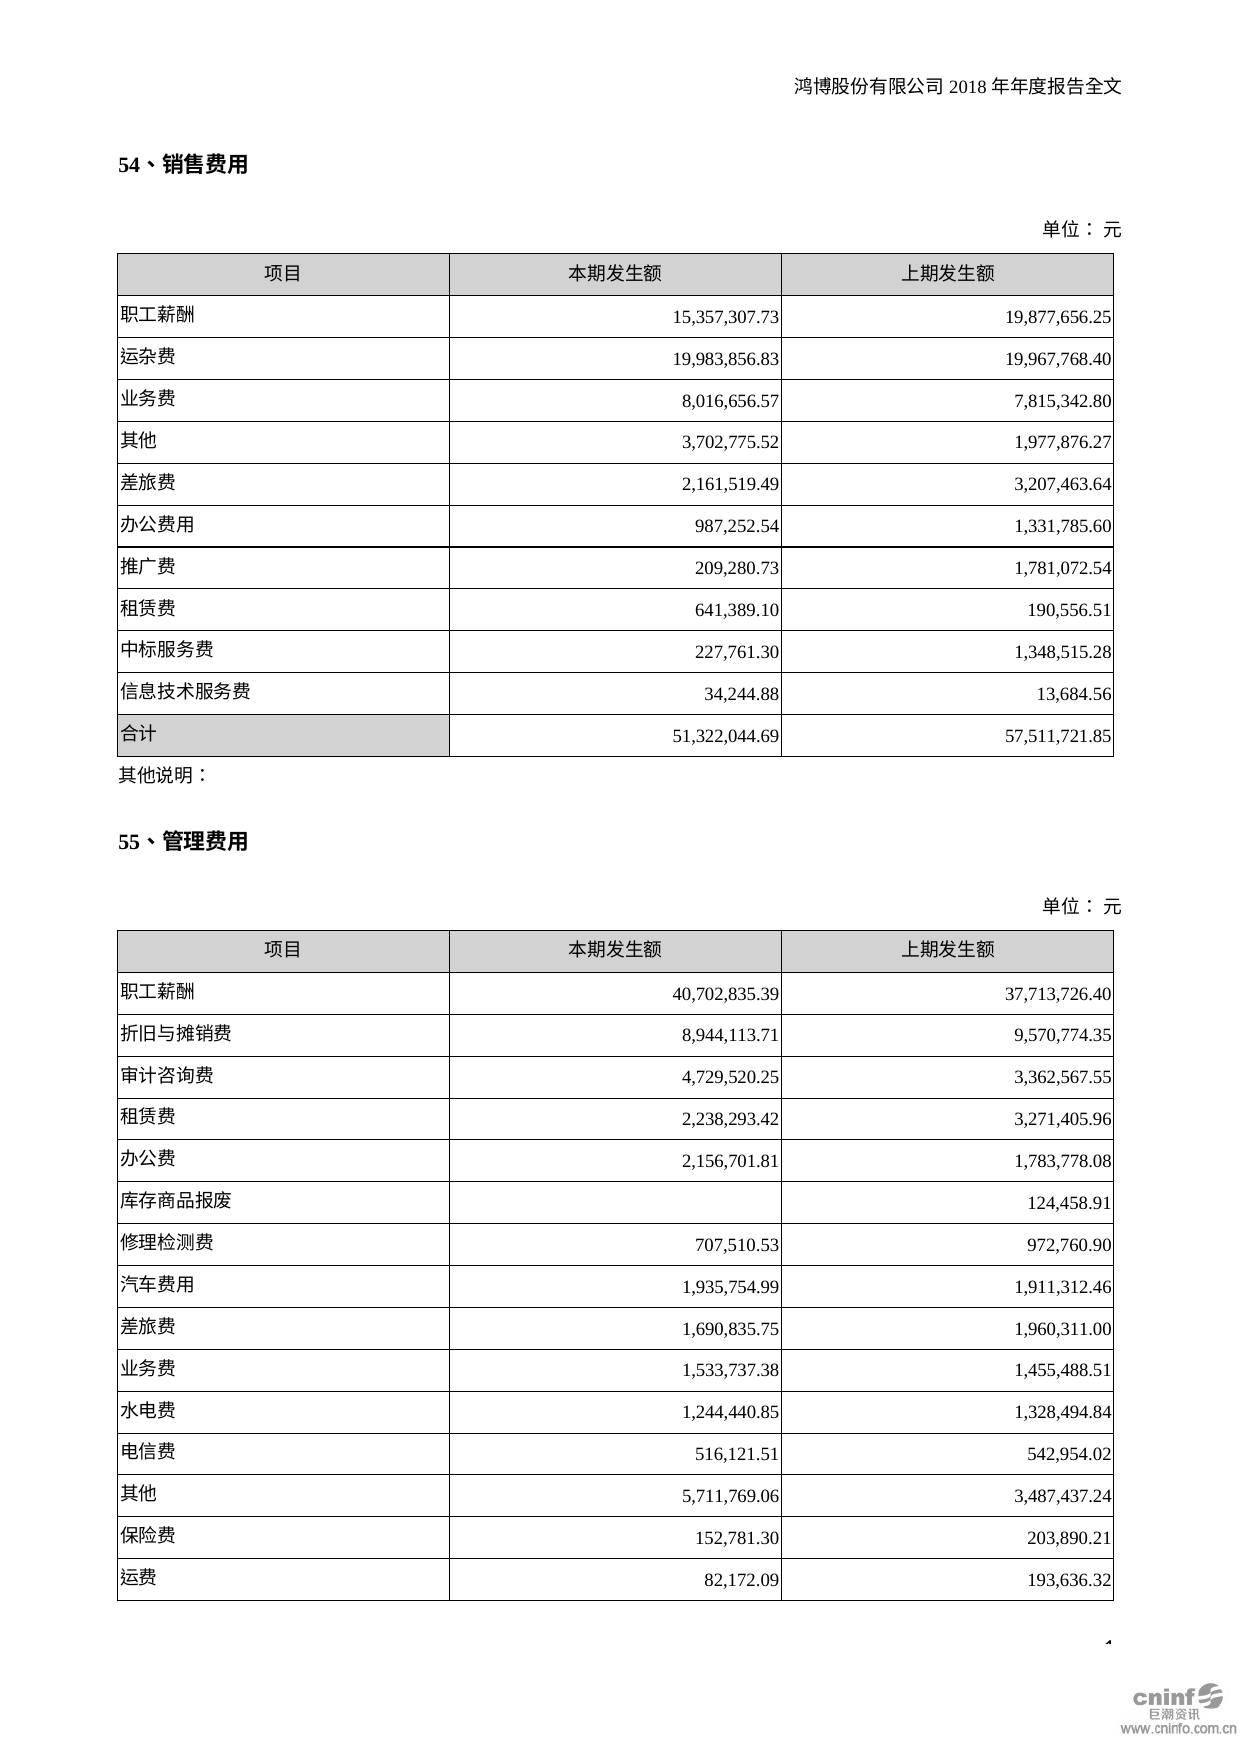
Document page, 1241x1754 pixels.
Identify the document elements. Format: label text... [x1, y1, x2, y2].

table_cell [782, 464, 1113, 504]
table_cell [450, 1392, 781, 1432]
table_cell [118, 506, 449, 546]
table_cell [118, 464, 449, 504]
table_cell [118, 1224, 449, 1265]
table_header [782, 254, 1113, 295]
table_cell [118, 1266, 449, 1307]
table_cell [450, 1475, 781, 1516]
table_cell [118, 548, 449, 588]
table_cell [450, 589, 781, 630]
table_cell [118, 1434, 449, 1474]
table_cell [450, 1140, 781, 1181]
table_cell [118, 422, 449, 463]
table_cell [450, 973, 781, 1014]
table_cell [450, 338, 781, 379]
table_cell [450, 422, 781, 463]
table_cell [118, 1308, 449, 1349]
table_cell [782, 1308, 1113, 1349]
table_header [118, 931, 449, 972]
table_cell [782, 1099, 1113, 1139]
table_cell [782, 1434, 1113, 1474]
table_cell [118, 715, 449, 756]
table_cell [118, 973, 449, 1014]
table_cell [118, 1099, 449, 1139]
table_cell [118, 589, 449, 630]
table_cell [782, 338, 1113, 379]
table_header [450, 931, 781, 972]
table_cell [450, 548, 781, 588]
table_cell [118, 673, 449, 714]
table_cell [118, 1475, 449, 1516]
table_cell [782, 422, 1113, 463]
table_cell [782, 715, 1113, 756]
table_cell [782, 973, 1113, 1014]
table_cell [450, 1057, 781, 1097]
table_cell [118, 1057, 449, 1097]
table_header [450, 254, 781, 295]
picture [1115, 1680, 1240, 1737]
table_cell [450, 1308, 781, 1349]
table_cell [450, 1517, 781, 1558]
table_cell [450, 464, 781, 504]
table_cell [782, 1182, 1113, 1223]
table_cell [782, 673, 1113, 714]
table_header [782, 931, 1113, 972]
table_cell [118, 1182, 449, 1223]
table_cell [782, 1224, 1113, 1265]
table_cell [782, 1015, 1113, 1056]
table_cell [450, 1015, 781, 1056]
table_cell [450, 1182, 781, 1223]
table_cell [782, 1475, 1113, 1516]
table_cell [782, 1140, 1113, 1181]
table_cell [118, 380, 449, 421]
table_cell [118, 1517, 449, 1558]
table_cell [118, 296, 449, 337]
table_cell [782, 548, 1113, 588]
subtitle 55、管理费用 [118, 826, 1124, 856]
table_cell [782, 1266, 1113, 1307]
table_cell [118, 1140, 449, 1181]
text 其他说明： [118, 762, 1124, 788]
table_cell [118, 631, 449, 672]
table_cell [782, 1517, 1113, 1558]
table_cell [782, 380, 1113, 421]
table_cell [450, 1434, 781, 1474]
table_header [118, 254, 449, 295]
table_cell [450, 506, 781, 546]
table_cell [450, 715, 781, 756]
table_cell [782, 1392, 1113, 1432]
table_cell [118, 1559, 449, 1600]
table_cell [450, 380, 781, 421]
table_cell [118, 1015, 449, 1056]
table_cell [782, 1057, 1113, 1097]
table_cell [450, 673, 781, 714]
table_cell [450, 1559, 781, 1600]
subtitle 54、销售费用 [118, 149, 1124, 179]
text 单位： 元 [102, 216, 1122, 242]
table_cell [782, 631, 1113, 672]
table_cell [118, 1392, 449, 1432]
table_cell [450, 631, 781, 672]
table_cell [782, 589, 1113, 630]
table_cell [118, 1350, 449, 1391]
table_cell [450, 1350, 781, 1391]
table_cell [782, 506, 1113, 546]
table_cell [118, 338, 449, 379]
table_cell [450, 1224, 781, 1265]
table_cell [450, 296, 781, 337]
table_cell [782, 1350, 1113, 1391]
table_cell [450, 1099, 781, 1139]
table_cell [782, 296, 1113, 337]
text 单位： 元 [102, 893, 1122, 919]
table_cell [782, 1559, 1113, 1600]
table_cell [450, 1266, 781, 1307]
